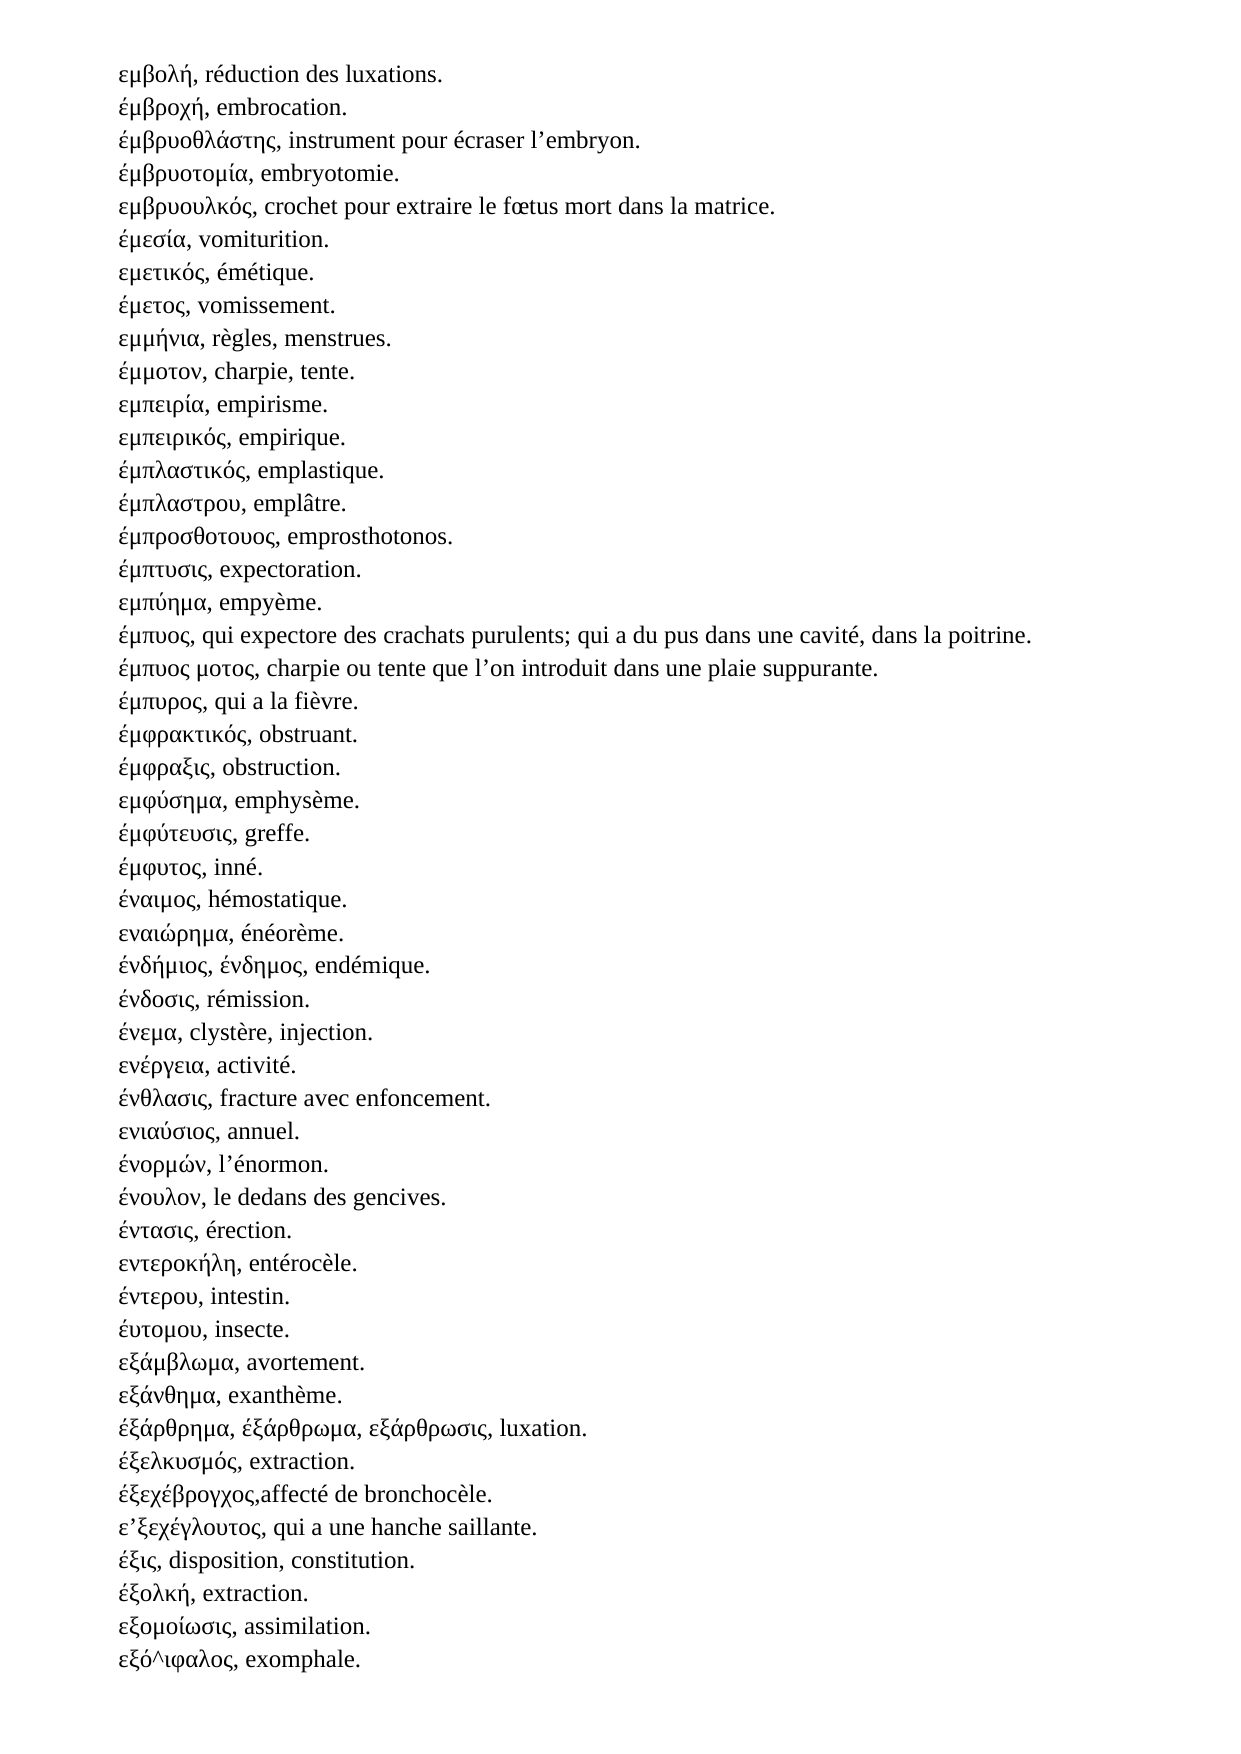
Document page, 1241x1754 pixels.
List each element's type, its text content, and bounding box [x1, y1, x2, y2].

text έξεχέβρογχος,affecté de bronchocèle. [118, 1479, 1181, 1508]
text έυτομου, insecte. [118, 1314, 1181, 1343]
text εμπειρικός, empirique. [118, 422, 1181, 451]
text έμπυος, qui expectore des crachats purulents; qui a du pus dans une cavité, dans la poitrine. [118, 620, 1181, 649]
text ενιαύσιος, annuel. [118, 1116, 1181, 1144]
text έμετος, vomissement. [118, 290, 1181, 319]
text έμπυος μοτος, charpie ou tente que l’on introduit dans une plaie suppurante. [118, 653, 1181, 682]
text έμεσία, vomiturition. [118, 224, 1181, 253]
text ένδοσις, rémission. [118, 984, 1181, 1012]
text έμβροχή, embrocation. [118, 92, 1181, 121]
text έμφυτος, inné. [118, 852, 1181, 880]
text εξάμβλωμα, avortement. [118, 1347, 1181, 1376]
text έντερου, intestin. [118, 1281, 1181, 1309]
text εμπύημα, empyème. [118, 587, 1181, 616]
text έμπλαστρου, emplâtre. [118, 488, 1181, 517]
text έμφρακτικός, obstruant. [118, 719, 1181, 748]
text έμφραξις, obstruction. [118, 752, 1181, 781]
text ενέργεια, activité. [118, 1050, 1181, 1078]
text έξις, disposition, constitution. [118, 1545, 1181, 1574]
text ένορμών, l’énormon. [118, 1149, 1181, 1177]
text εμπειρία, empirisme. [118, 389, 1181, 418]
text ένθλασις, fracture avec enfoncement. [118, 1083, 1181, 1111]
text εντεροκήλη, entérocèle. [118, 1248, 1181, 1277]
text έξάρθρημα, έξάρθρωμα, εξάρθρωσις, luxation. [118, 1413, 1181, 1442]
text ένδήμιος, ένδημος, endémique. [118, 951, 1181, 979]
text ένεμα, clystère, injection. [118, 1017, 1181, 1045]
text εμετικός, émétique. [118, 257, 1181, 286]
text ένουλον, le dedans des gencives. [118, 1182, 1181, 1211]
text έμπλαστικός, emplastique. [118, 455, 1181, 484]
text εξάνθημα, exanthème. [118, 1380, 1181, 1409]
text έμπροσθοτουος, emprosthotonos. [118, 521, 1181, 550]
text εξομοίωσις, assimilation. [118, 1611, 1181, 1640]
text εναιώρημα, énéorème. [118, 918, 1181, 946]
text έμβρυοτομία, embryotomie. [118, 158, 1181, 187]
text εξό^ιφαλος, exomphale. [118, 1644, 1181, 1673]
text έξολκή, extraction. [118, 1578, 1181, 1607]
text έναιμος, hémostatique. [118, 884, 1181, 913]
text εμβολή, réduction des luxations. [118, 59, 1181, 88]
text έμπτυσις, expectoration. [118, 554, 1181, 583]
text έμφύτευσις, greffe. [118, 818, 1181, 847]
text εμβρυουλκός, crochet pour extraire le fœtus mort dans la matrice. [118, 191, 1181, 220]
text εμμήνια, règles, menstrues. [118, 323, 1181, 352]
text έμπυρος, qui a la fièvre. [118, 686, 1181, 715]
text έντασις, érection. [118, 1215, 1181, 1243]
text εμφύσημα, emphysème. [118, 786, 1181, 814]
text έμβρυοθλάστης, instrument pour écraser l’embryon. [118, 125, 1181, 154]
text έξελκυσμός, extraction. [118, 1446, 1181, 1475]
text έμμοτον, charpie, tente. [118, 356, 1181, 385]
text ε’ξεχέγλουτος, qui a une hanche saillante. [118, 1512, 1181, 1541]
